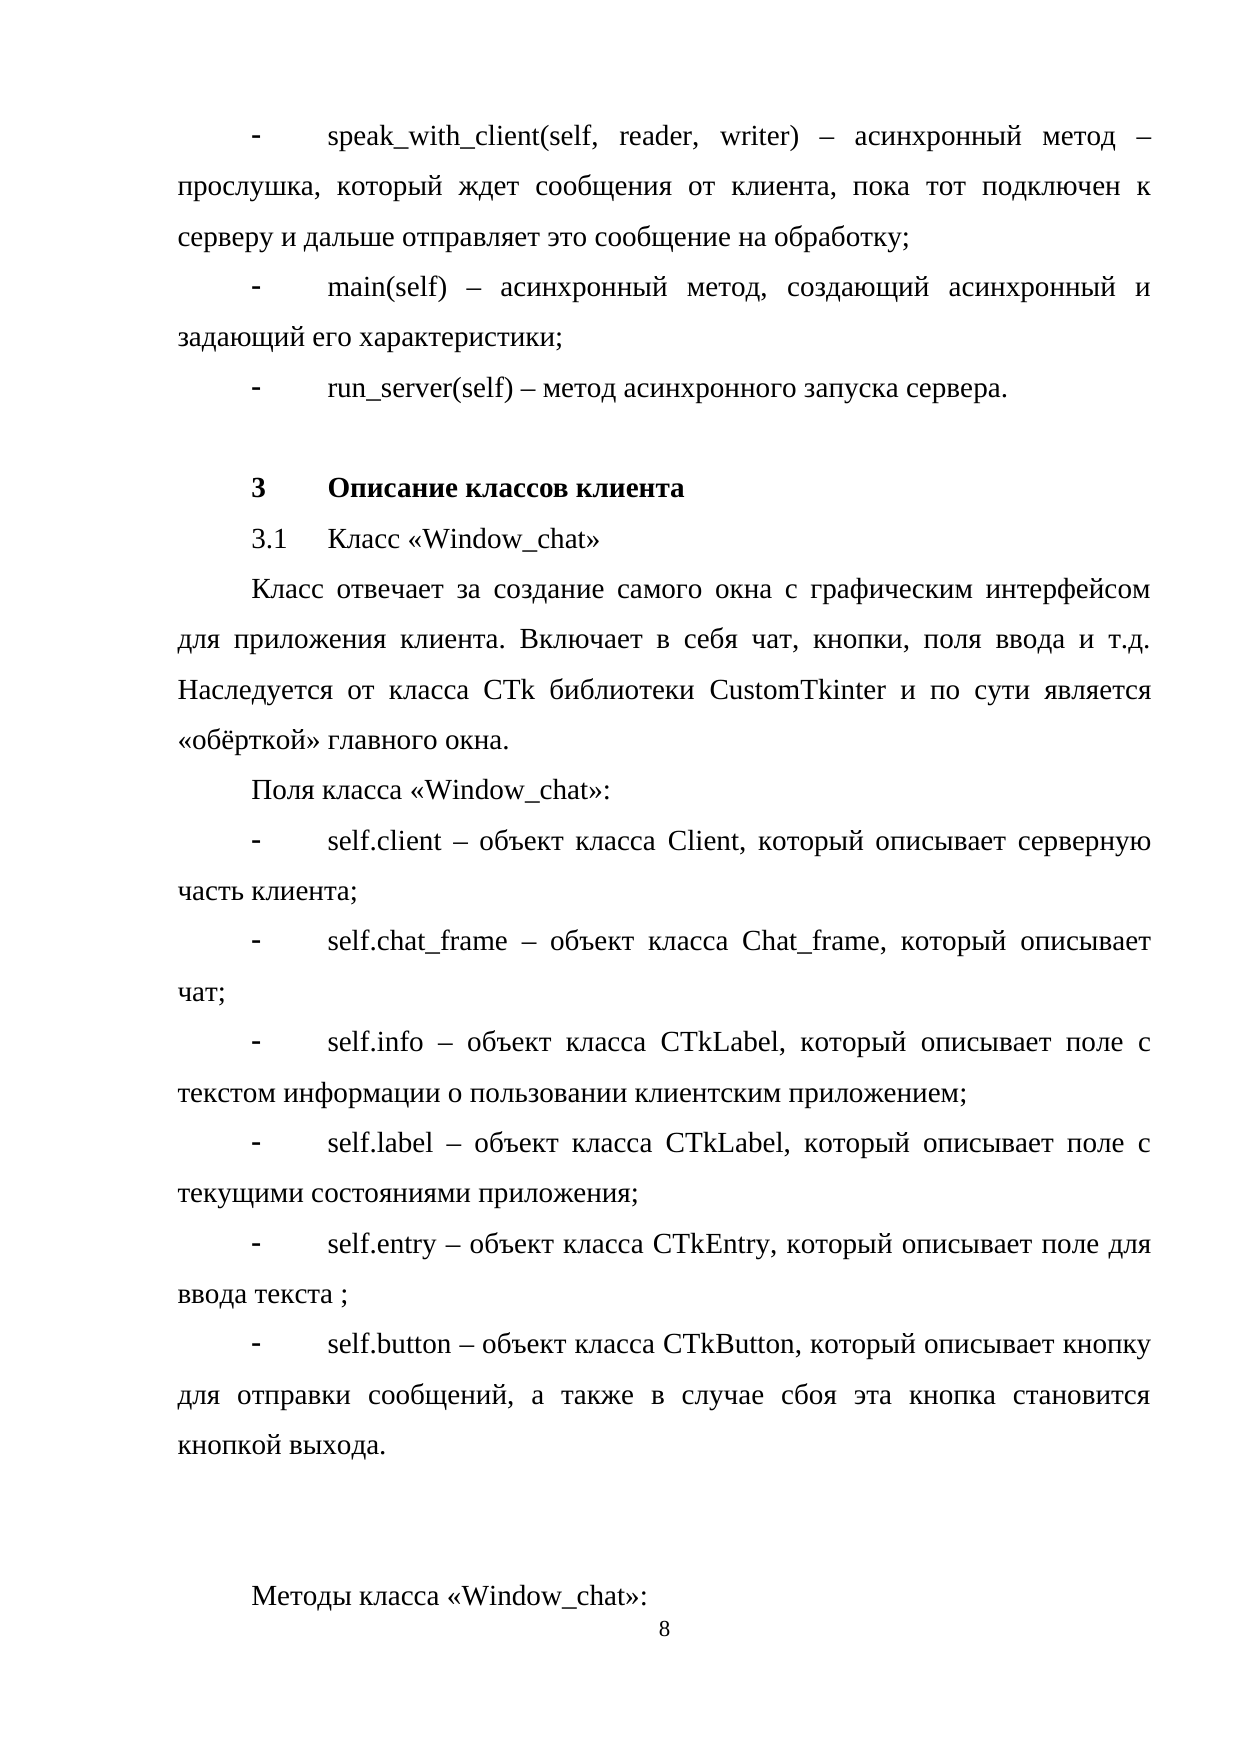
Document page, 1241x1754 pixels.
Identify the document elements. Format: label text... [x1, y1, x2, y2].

text run_server(self) – метод асинхронного запуска сервера. [177, 370, 1152, 403]
text self.client – объект класса Client, который описывает серверную часть клиента; [177, 823, 1152, 907]
text Класс отвечает за создание самого окна с графическим интерфейсом для приложения клиента. Включает в себя чат, кнопки, поля ввода и т.д. Наследуется от класса CTk библиотеки CustomTkinter и по сути является «обёрткой» главного окна. [177, 571, 1152, 756]
text self.label – объект класса CTkLabel, который описывает поле с текущими состояниями приложения; [177, 1125, 1152, 1209]
text self.button – объект класса CTkButton, который описывает кнопку для отправки сообщений, а также в случае сбоя эта кнопка становится кнопкой выхода. [177, 1326, 1152, 1461]
text Поля класса «Window_chat»: [177, 772, 1152, 806]
text main(self) – асинхронный метод, создающий асинхронный и задающий его характеристики; [177, 269, 1152, 353]
text Методы класса «Window_chat»: [177, 1578, 1152, 1612]
text speak_with_client(self, reader, writer) – асинхронный метод – прослушка, который ждет сообщения от клиента, пока тот подключен к серверу и дальше отправляет это сообщение на обработку; [177, 118, 1152, 252]
text self.info – объект класса CTkLabel, который описывает поле с текстом информации о пользовании клиентским приложением; [177, 1024, 1152, 1108]
subtitle 3.1 Класс «Window_chat» [177, 521, 1152, 554]
text self.entry – объект класса CTkEntry, который описывает поле для ввода текста ; [177, 1226, 1152, 1310]
text self.chat_frame – объект класса Chat_frame, который описывает чат; [177, 923, 1152, 1007]
subtitle 3 Описание классов клиента [177, 471, 1152, 504]
